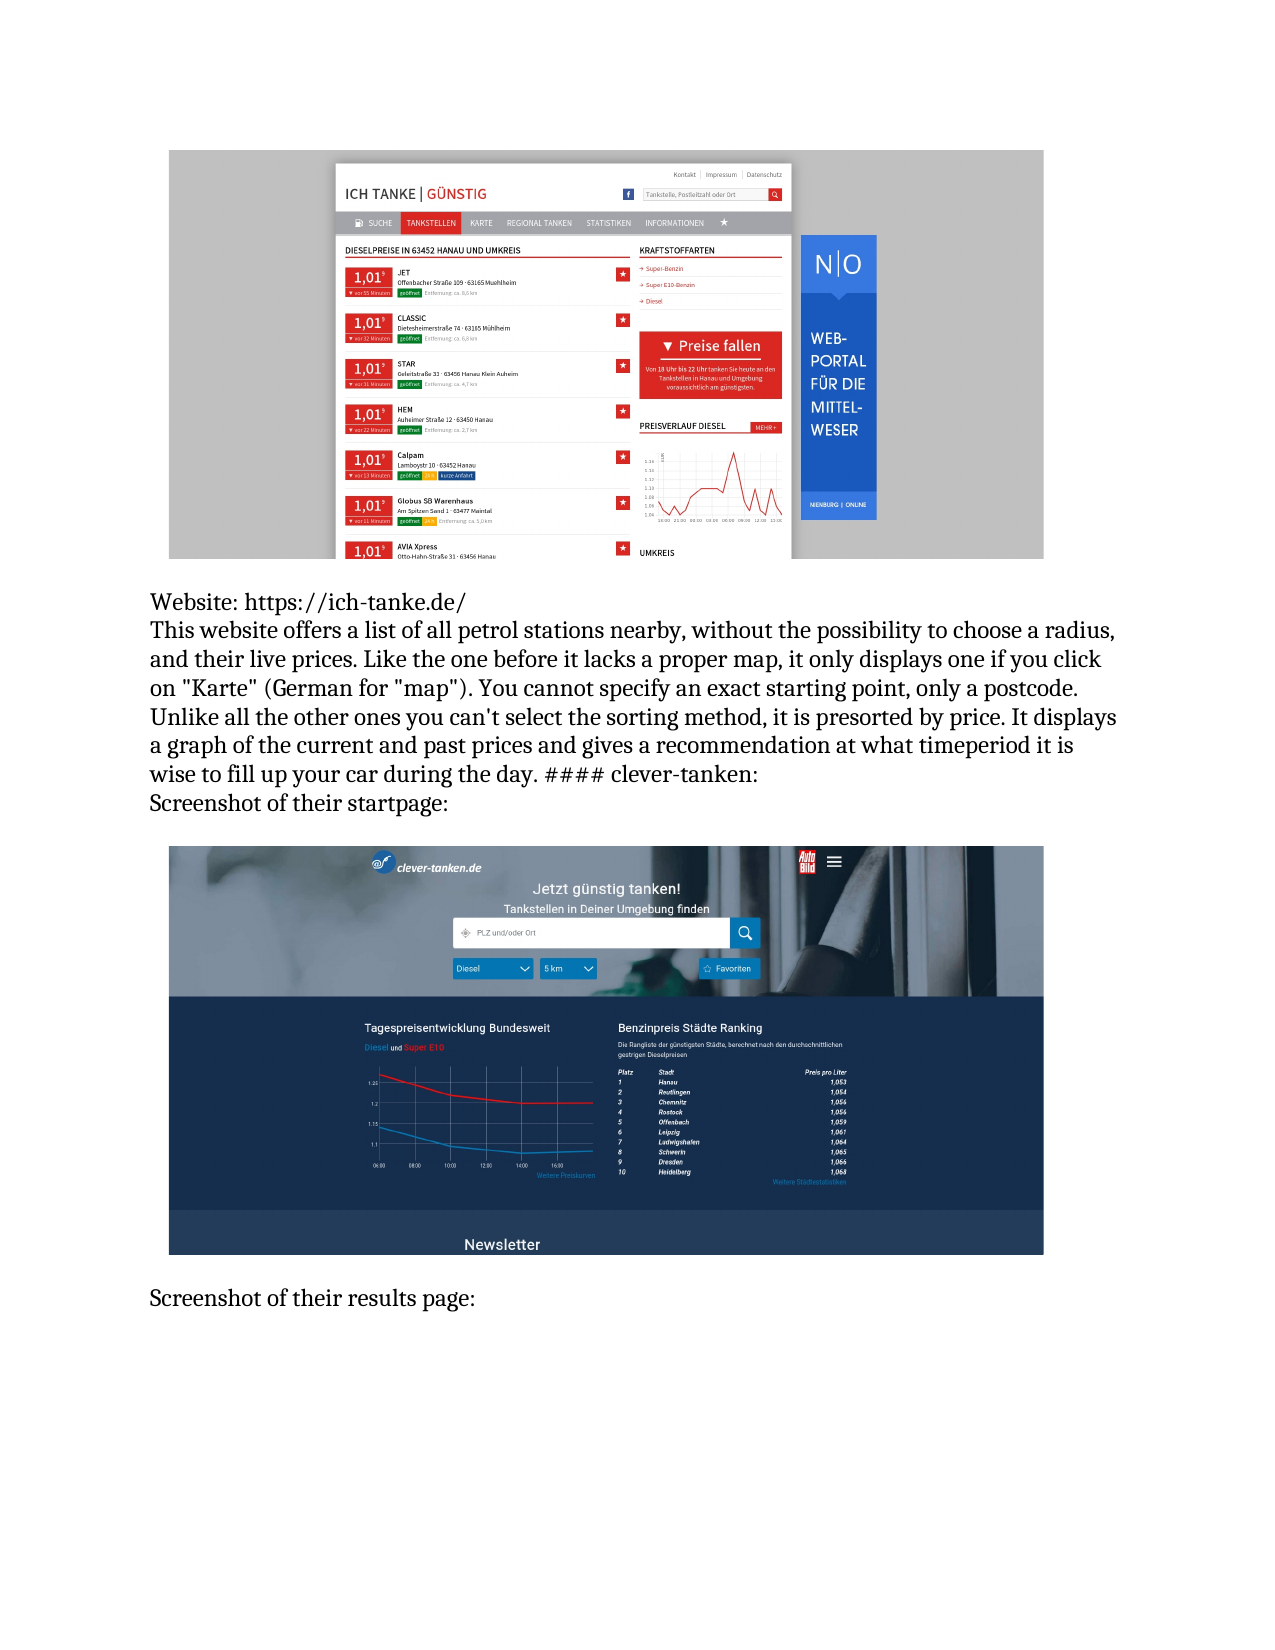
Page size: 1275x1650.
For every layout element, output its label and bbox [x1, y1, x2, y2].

picture [168, 846, 1044, 1255]
picture [168, 150, 1044, 559]
text [150, 150, 1125, 1341]
